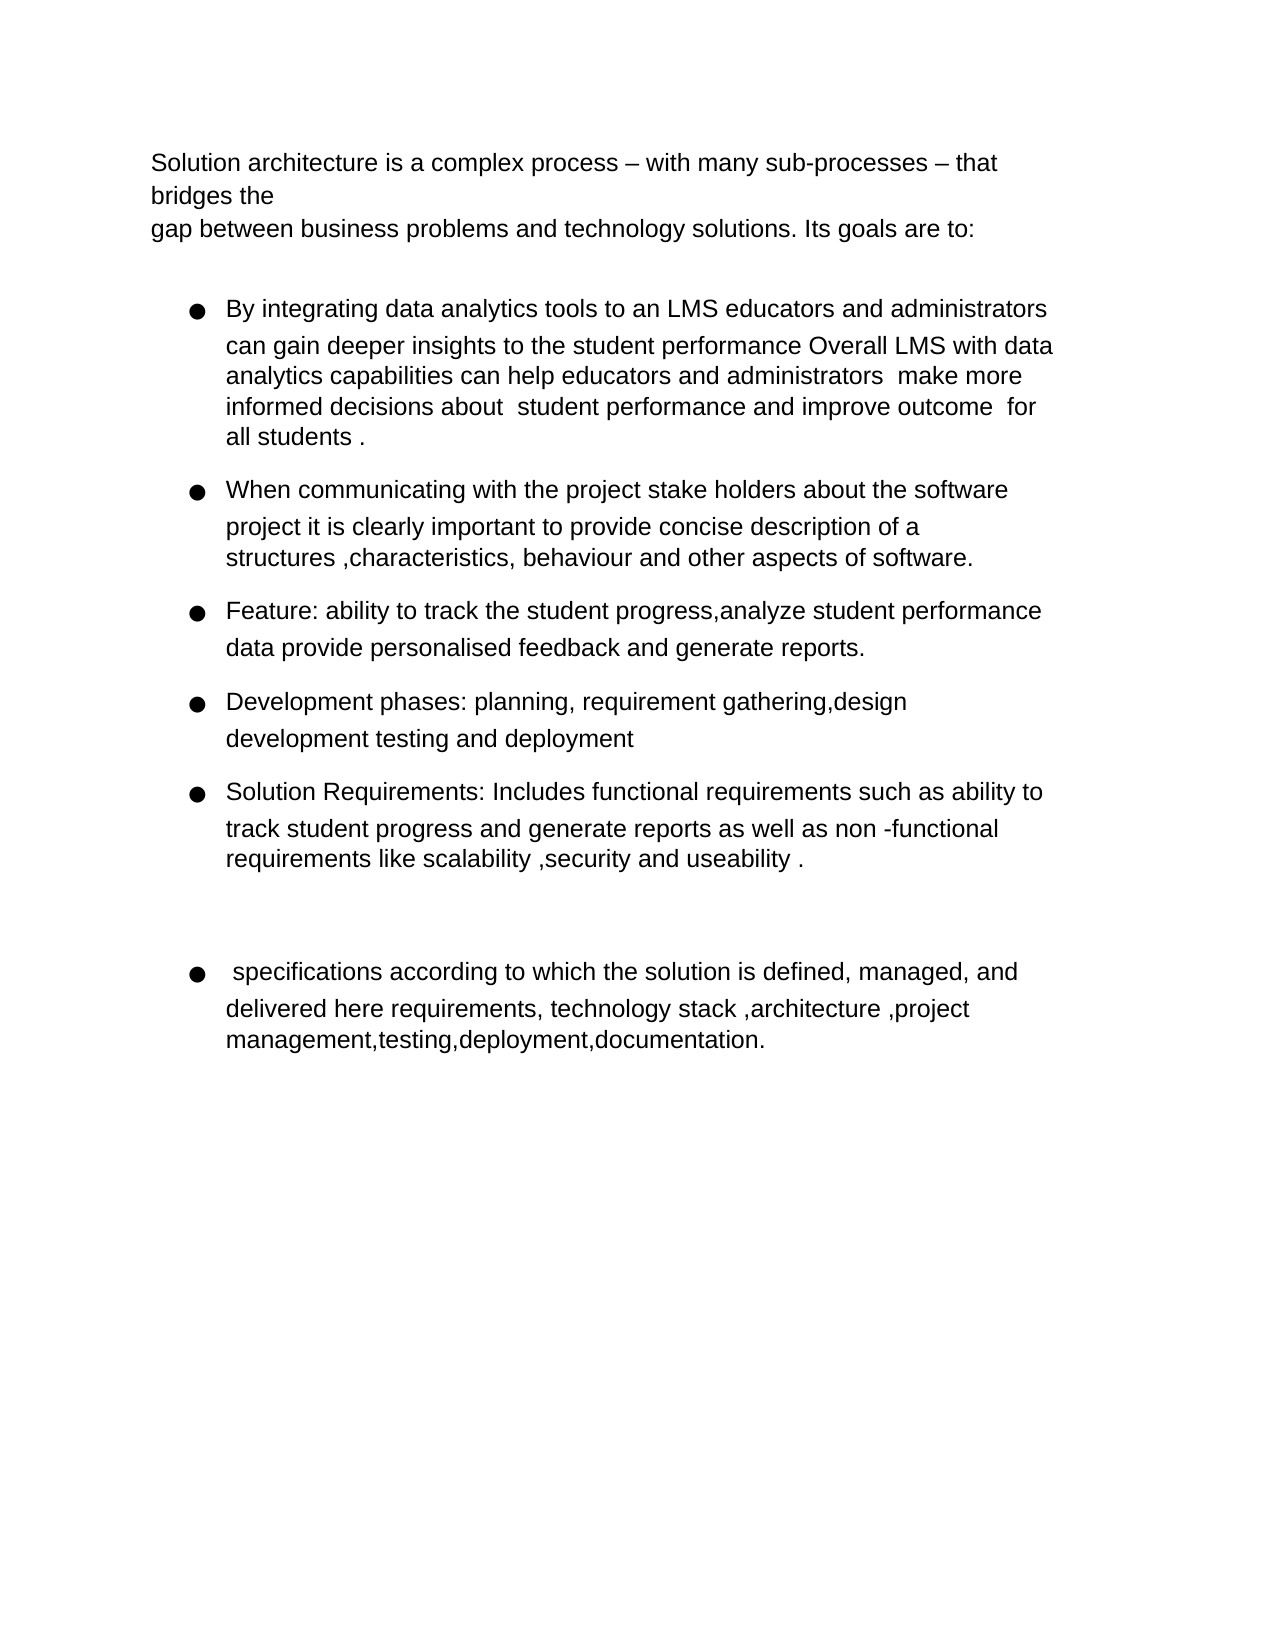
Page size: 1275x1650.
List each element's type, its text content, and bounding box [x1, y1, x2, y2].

text gap between business problems and technology solutions. Its goals are to: [151, 214, 1057, 243]
list Solution Requirements: Includes functional requirements such as ability to track student progress and generate reports as well as non -functional requirements like scalability ,security and useability . [188, 769, 1057, 873]
list Feature: ability to track the student progress,analyze student performance data provide personalised feedback and generate reports. [188, 589, 1057, 662]
list When communicating with the project stake holders about the software project it is clearly important to provide concise description of a structures ,characteristics, behaviour and other aspects of software. [188, 468, 1057, 571]
list Development phases: planning, requirement gathering,design development testing and deployment [188, 679, 1057, 752]
list By integrating data analytics tools to an LMS educators and administrators can gain deeper insights to the student performance Overall LMS with data analytics capabilities can help educators and administrators make more informed decisions about student performance and improve outcome for all students . [188, 286, 1057, 451]
list specifications according to which the solution is defined, managed, and delivered here requirements, technology stack ,architecture ,project management,testing,deployment,documentation. [188, 950, 1057, 1053]
text Solution architecture is a complex process – with many sub-processes – that bridges the [151, 148, 1057, 210]
